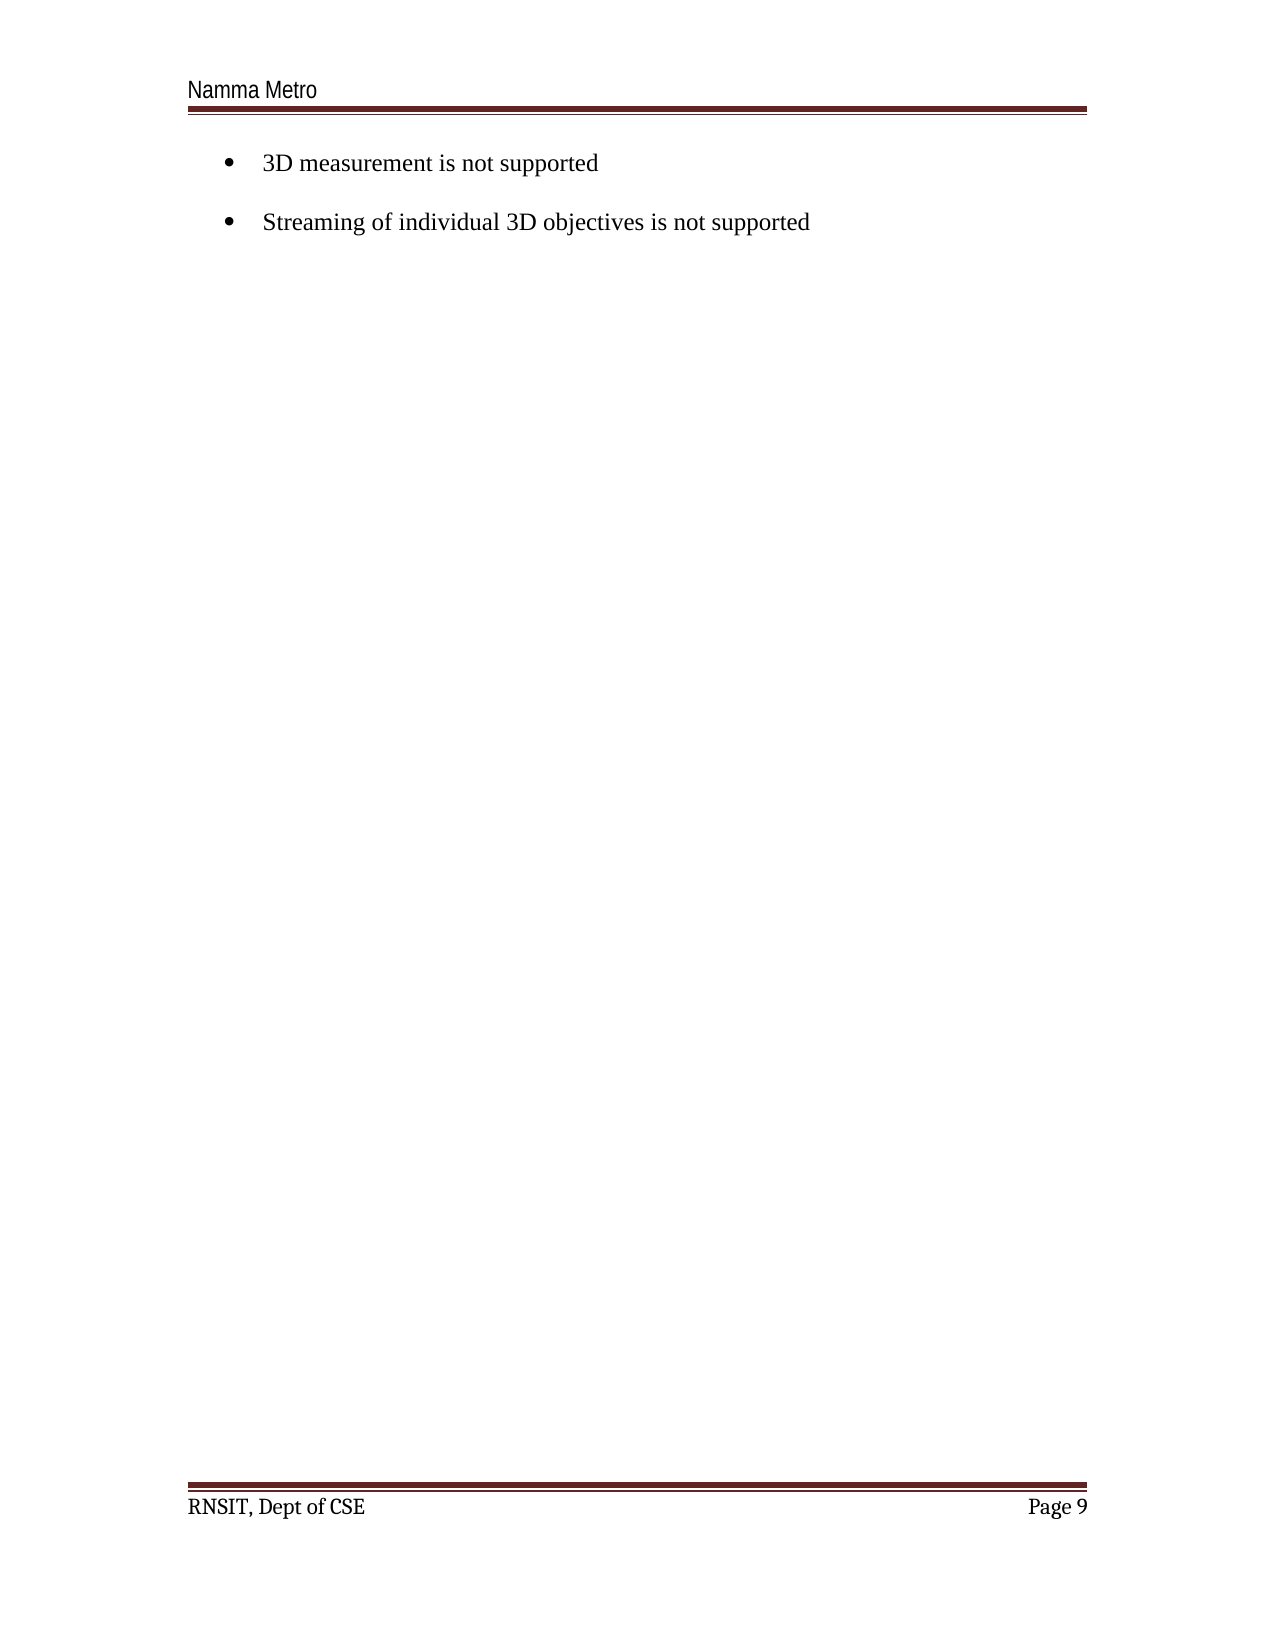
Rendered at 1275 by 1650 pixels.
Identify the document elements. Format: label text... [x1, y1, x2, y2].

list 3D measurement is not supported [225, 148, 1087, 177]
list Streaming of individual 3D objectives is not supported [225, 207, 1087, 235]
